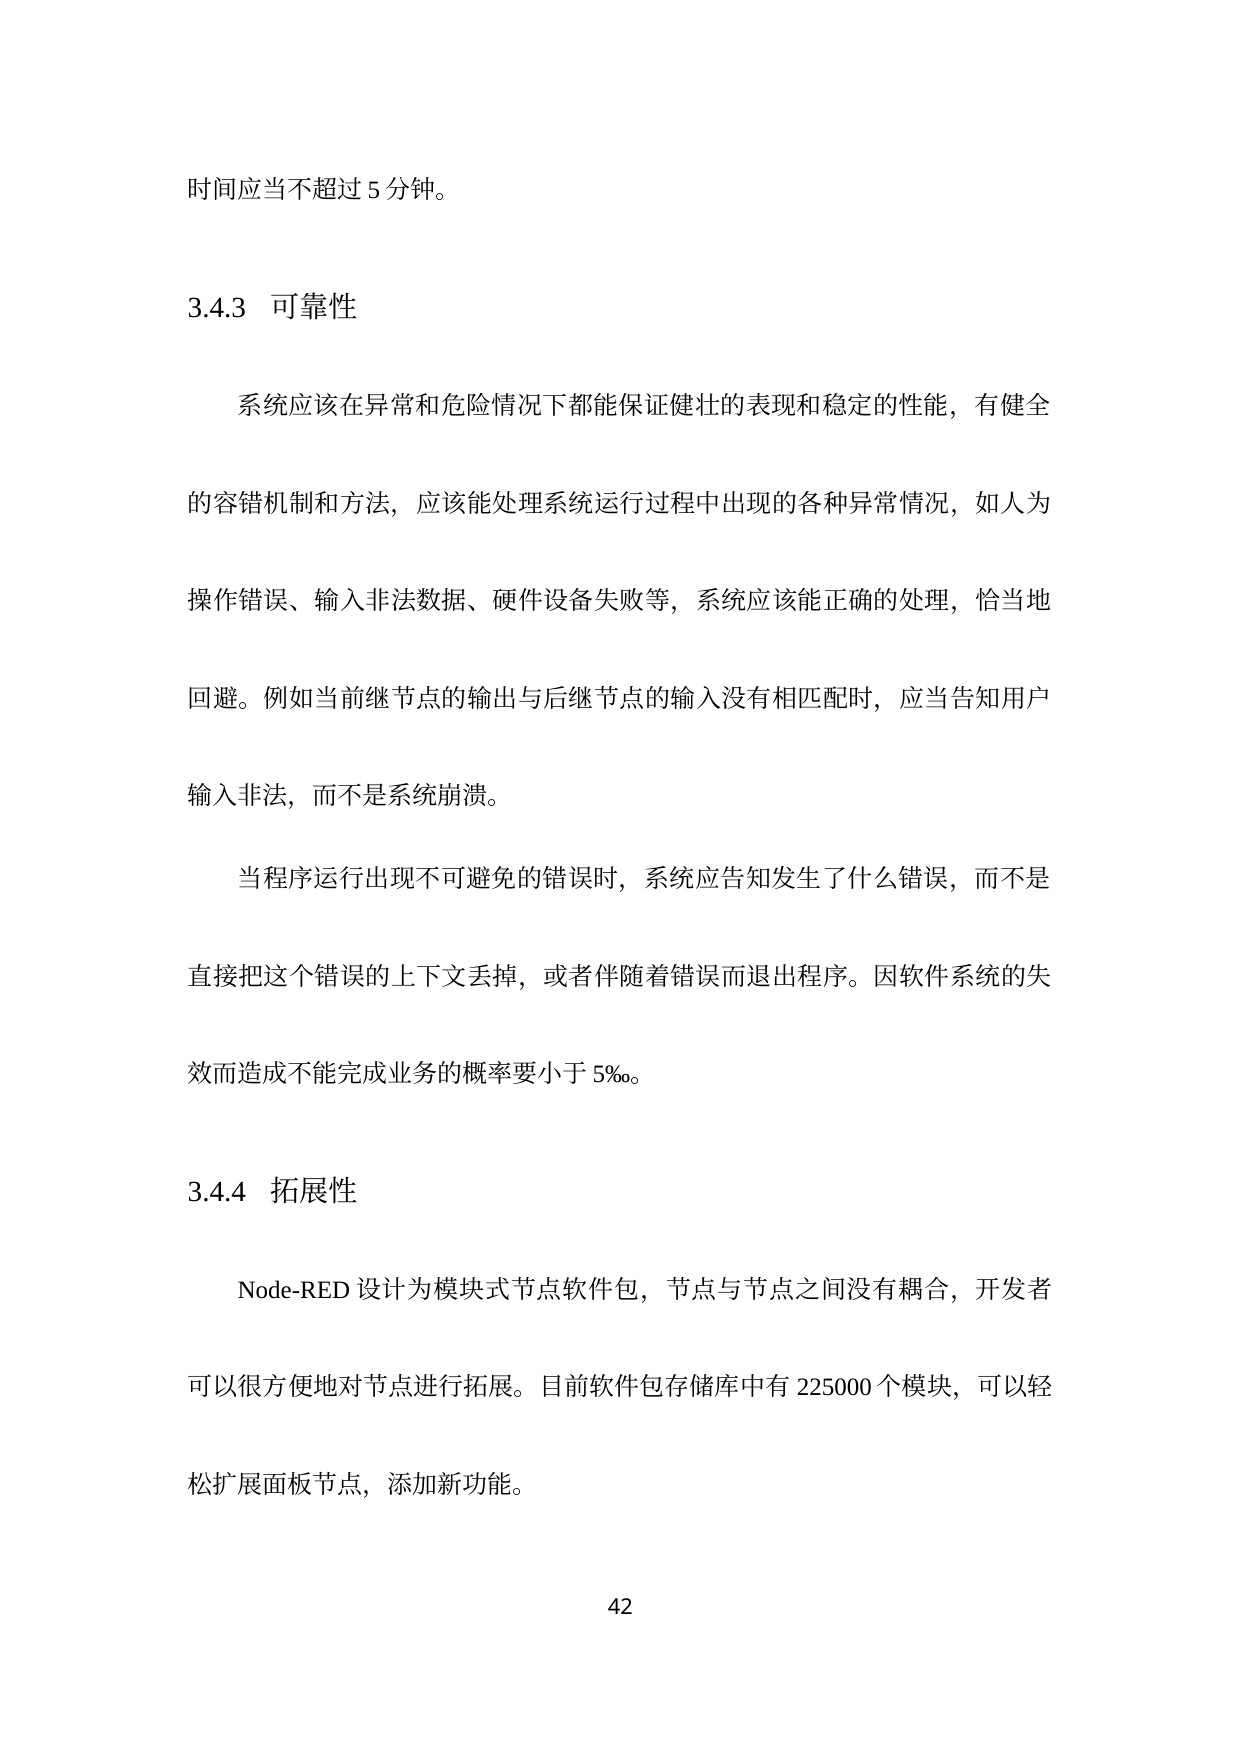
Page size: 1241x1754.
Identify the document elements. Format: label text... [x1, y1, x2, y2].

text Node-RED设计为模块式节点软件包，节点与节点之间没有耦合，开发者可以很方便地对节点进行拓展。目前软件包存储库中有225000个模块，可以轻松扩展面板节点，添加新功能。 [187, 1255, 1053, 1515]
list 拓展性 [187, 1156, 1053, 1221]
list 可靠性 [187, 273, 1053, 338]
text 系统应该在异常和危险情况下都能保证健壮的表现和稳定的性能，有健全的容错机制和方法，应该能处理系统运行过程中出现的各种异常情况，如人为操作错误、输入非法数据、硬件设备失败等，系统应该能正确的处理，恰当地回避。例如当前继节点的输出与后继节点的输入没有相匹配时，应当告知用户输入非法，而不是系统崩溃。 [187, 371, 1053, 826]
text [187, 156, 1053, 221]
text 当程序运行出现不可避免的错误时，系统应告知发生了什么错误，而不是直接把这个错误的上下文丢掉，或者伴随着错误而退出程序。因软件系统的失效而造成不能完成业务的概率要小于5‰。 [187, 844, 1053, 1104]
